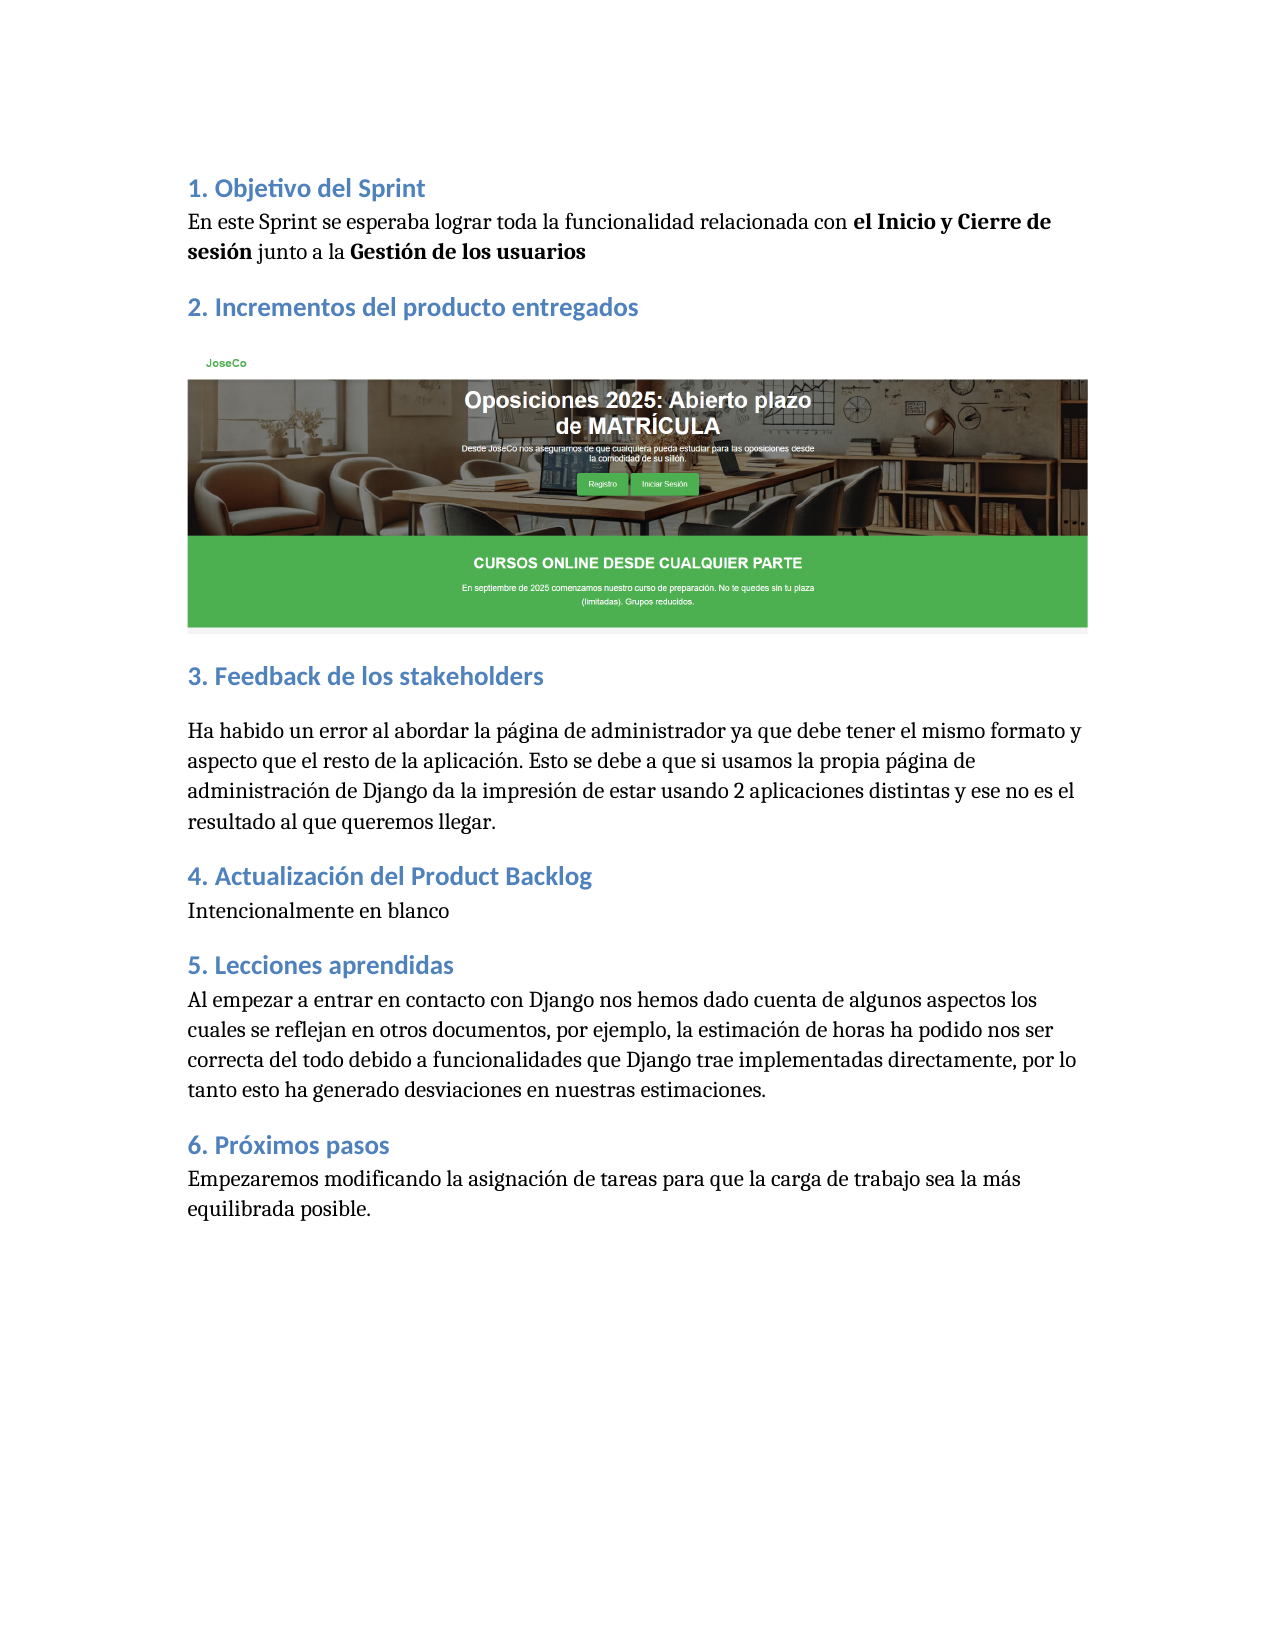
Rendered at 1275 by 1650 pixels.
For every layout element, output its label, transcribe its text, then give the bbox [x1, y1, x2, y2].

text Al empezar a entrar en contacto con Django nos hemos dado cuenta de algunos aspectos los cuales se reflejan en otros documentos, por ejemplo, la estimación de horas ha podido nos ser correcta del todo debido a funcionalidades que Django trae implementadas directamente, por lo tanto esto ha generado desviaciones en nuestras estimaciones. [187, 986, 1087, 1103]
text Empezaremos modificando la asignación de tareas para que la carga de trabajo sea la más equilibrada posible. [187, 1166, 1087, 1223]
subtitle 3. Feedback de los stakeholders [187, 659, 1087, 692]
text Intencionalmente en blanco [187, 897, 1087, 924]
subtitle 1. Objetivo del Sprint [187, 171, 1087, 204]
subtitle Ha habido un error al abordar la página de administrador ya que debe tener el mismo formato y aspecto que el resto de la aplicación. Esto se debe a que si usamos la propia página de administración de Django da la impresión de estar usando 2 aplicaciones distintas y ese no es el resultado al que queremos llegar. [187, 718, 1087, 835]
picture [187, 348, 1088, 634]
subtitle 2. Incrementos del producto entregados [187, 290, 1087, 323]
text En este Sprint se esperaba lograr toda la funcionalidad relacionada con el Inicio y Cierre de sesión junto a la Gestión de los usuarios [187, 209, 1087, 265]
subtitle 4. Actualización del Product Backlog [187, 859, 1087, 893]
subtitle 6. Próximos pasos [187, 1128, 1087, 1161]
subtitle 5. Lecciones aprendidas [187, 948, 1087, 982]
